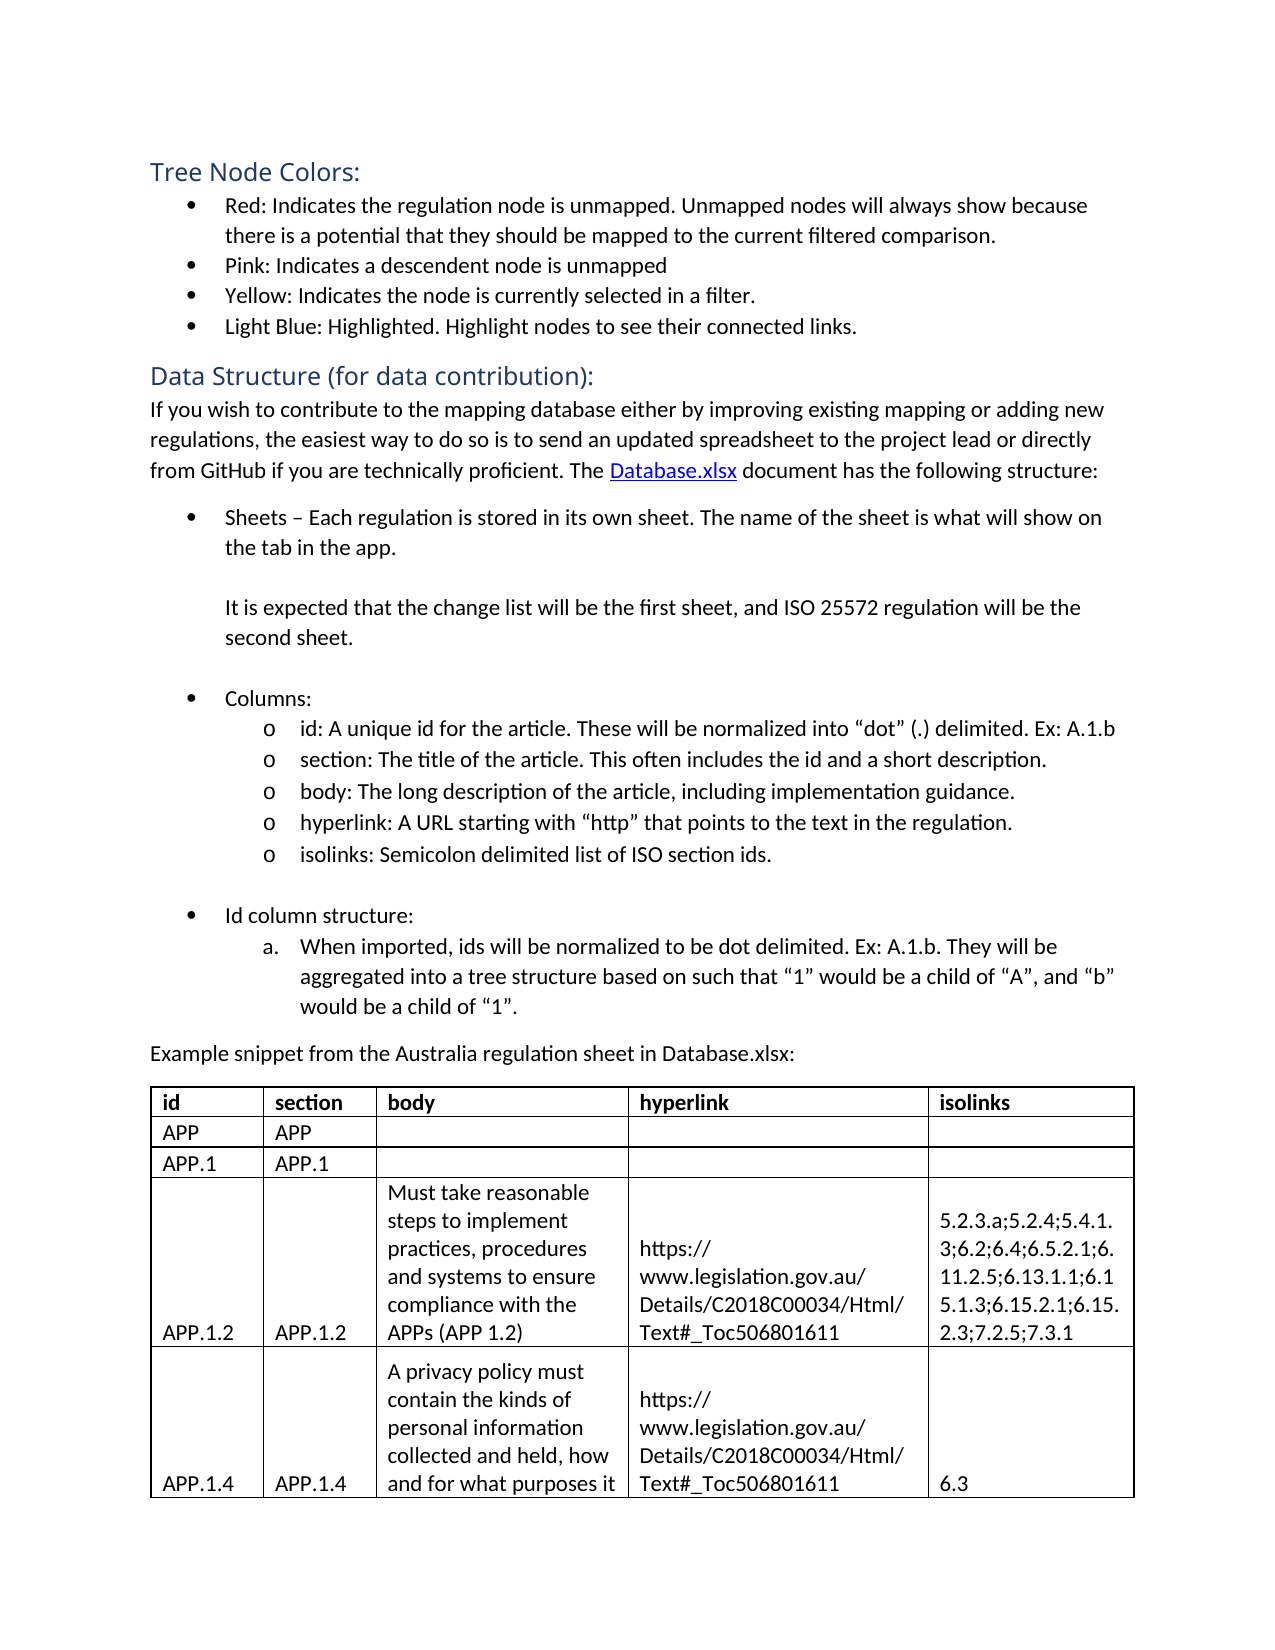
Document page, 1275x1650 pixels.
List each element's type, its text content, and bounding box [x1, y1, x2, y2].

list Sheets – Each regulation is stored in its own sheet. The name of the sheet is what will show on the tab in the app. [187, 503, 1125, 561]
list Light Blue: Highlighted. Highlight nodes to see their connected links. [187, 312, 1125, 340]
list It is expected that the change list will be the first sheet, and ISO 25572 regulation will be the second sheet. [225, 593, 1125, 652]
table_cell Must take reasonable steps to implement practices, procedures and systems to ensure compliance with the APPs (APP 1.2) [377, 1178, 628, 1346]
list When imported, ids will be normalized to be dot delimited. Ex: A.1.b. They will be aggregated into a tree structure based on such that “1” would be a child of “A”, and “b” would be a child of “1”. [262, 932, 1125, 1020]
table_cell APP.1 [152, 1148, 263, 1177]
table_cell APP [264, 1117, 376, 1146]
table_header isolinks [929, 1088, 1133, 1116]
list Id column structure: [187, 902, 1125, 930]
table_cell [929, 1117, 1133, 1146]
text Example snippet from the Australia regulation sheet in Database.xlsx: [150, 1039, 1125, 1067]
subtitle Tree Node Colors: [150, 154, 1125, 188]
table_header id [152, 1088, 263, 1116]
table_cell [629, 1148, 928, 1177]
list Yellow: Indicates the node is currently selected in a filter. [187, 282, 1125, 309]
list isolinks: Semicolon delimited list of ISO section ids. [262, 840, 1125, 869]
text If you wish to contribute to the mapping database either by improving existing mapping or adding new regulations, the easiest way to do so is to send an updated spreadsheet to the project lead or directly from GitHub if you are technically proficient. The Database.xlsx document has the following structure: [150, 395, 1125, 484]
table_cell APP.1.2 [152, 1178, 263, 1346]
table_cell 6.3 [929, 1347, 1133, 1497]
table_cell APP.1.4 [264, 1347, 376, 1497]
table_cell [929, 1148, 1133, 1177]
list section: The title of the article. This often includes the id and a short description. [262, 746, 1125, 775]
table_cell APP [152, 1117, 263, 1146]
list Columns: [187, 684, 1125, 712]
table_cell [629, 1117, 928, 1146]
table_header body [377, 1088, 628, 1116]
table_cell [377, 1117, 628, 1146]
table_cell [377, 1148, 628, 1177]
list id: A unique id for the article. These will be normalized into “dot” (.) delimited. Ex: A.1.b [262, 714, 1125, 743]
list body: The long description of the article, including implementation guidance. [262, 777, 1125, 806]
list hyperlink: A URL starting with “http” that points to the text in the regulation. [262, 808, 1125, 838]
table_header section [264, 1088, 376, 1116]
subtitle Data Structure (for data contribution): [150, 359, 1125, 393]
table_cell https://www.legislation.gov.au/Details/C2018C00034/Html/Text#_Toc506801611 [629, 1347, 928, 1497]
list Pink: Indicates a descendent node is unmapped [187, 251, 1125, 279]
list Red: Indicates the regulation node is unmapped. Unmapped nodes will always show because there is a potential that they should be mapped to the current filtered comparison. [187, 191, 1125, 249]
table_cell https://www.legislation.gov.au/Details/C2018C00034/Html/Text#_Toc506801611 [629, 1178, 928, 1346]
table_cell APP.1 [264, 1148, 376, 1177]
table_header hyperlink [629, 1088, 928, 1116]
table_cell 5.2.3.a;5.2.4;5.4.1.3;6.2;6.4;6.5.2.1;6.11.2.5;6.13.1.1;6.15.1.3;6.15.2.1;6.15.2.3;7.2.5;7.3.1 [929, 1178, 1133, 1346]
table_cell APP.1.4 [152, 1347, 263, 1497]
table_cell APP.1.2 [264, 1178, 376, 1346]
